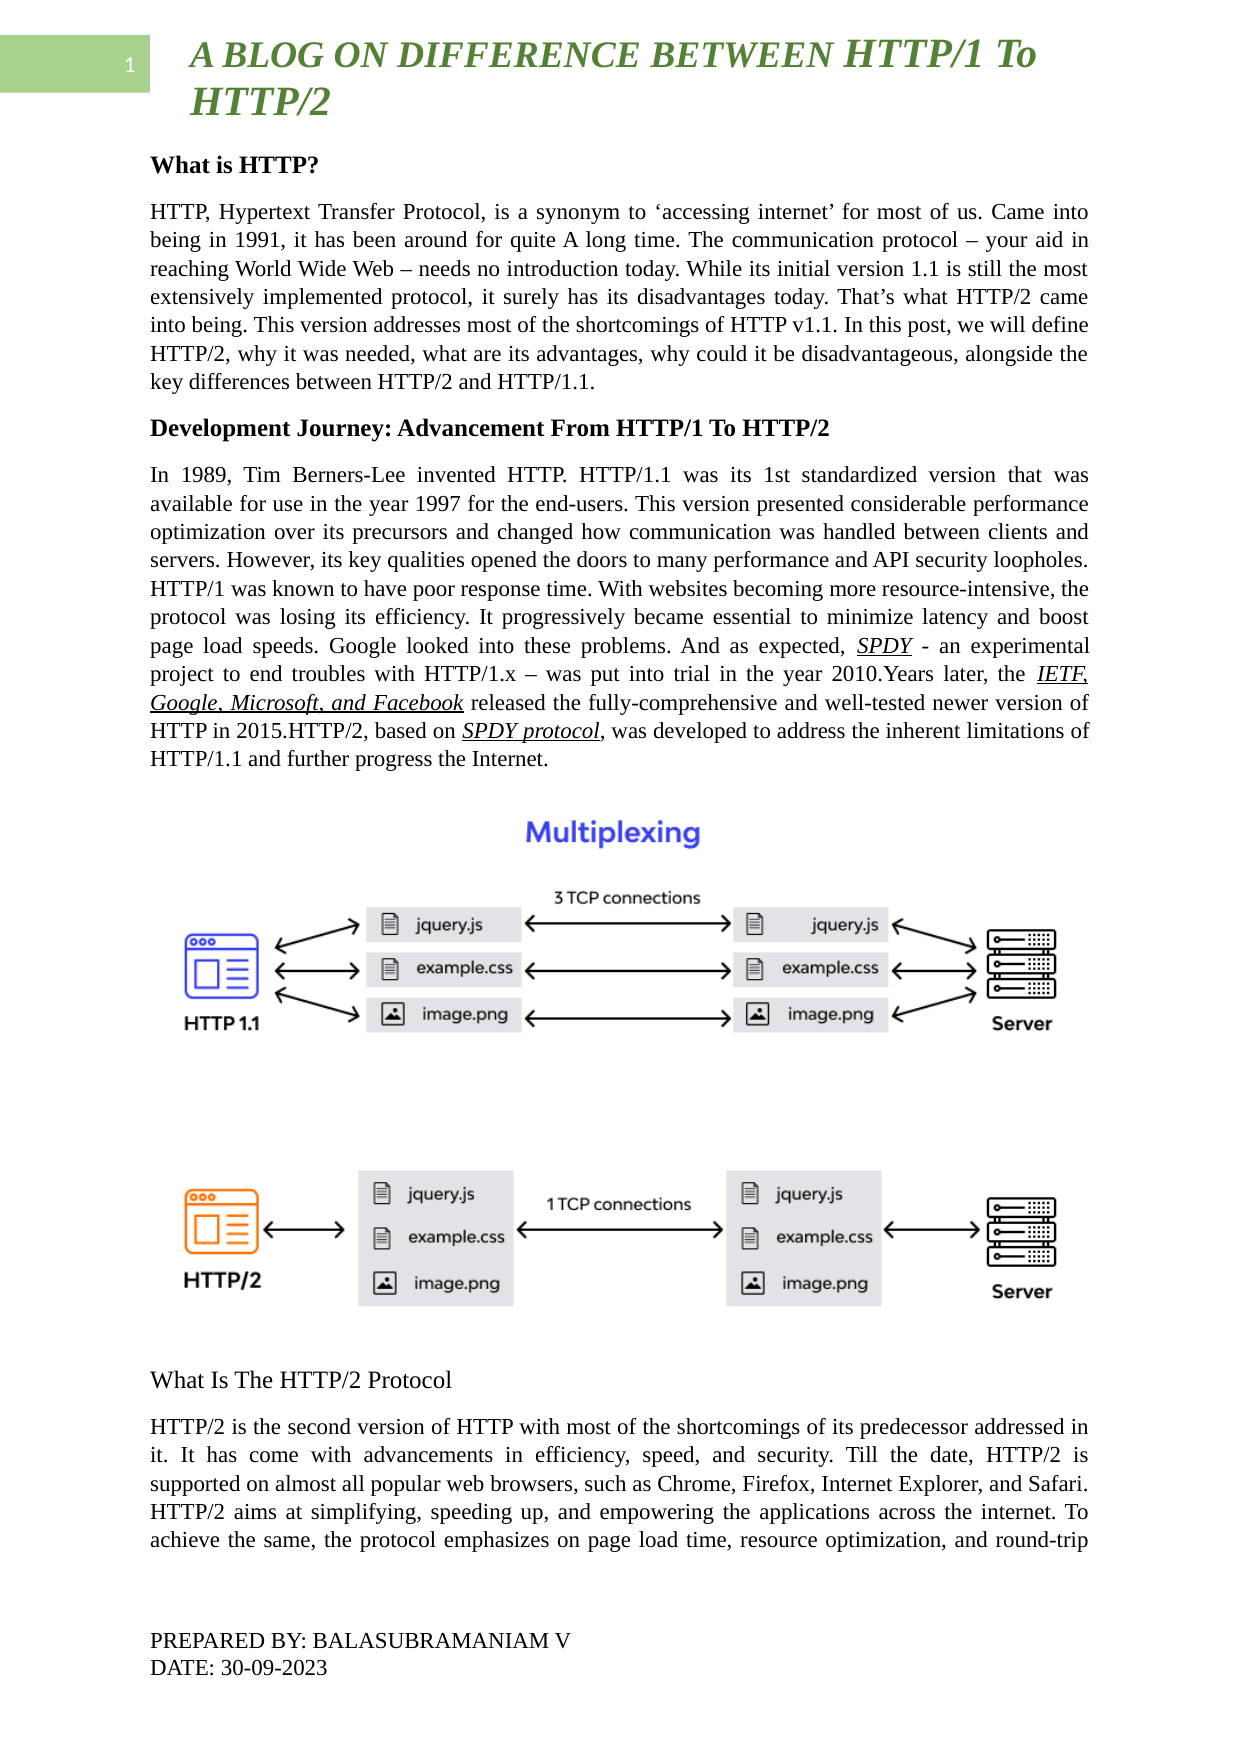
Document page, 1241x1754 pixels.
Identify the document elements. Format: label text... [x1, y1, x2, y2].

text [150, 1413, 1090, 1553]
text In 1989, Tim Berners-Lee invented HTTP. HTTP/1.1 was its 1st standardized version that was available for use in the year 1997 for the end-users. This version presented considerable performance optimization over its precursors and changed how communication was handled between clients and servers. However, its key qualities opened the doors to many performance and API security loopholes. HTTP/1 was known to have poor response time. With websites becoming more resource-intensive, the protocol was losing its efficiency. It progressively became essential to minimize latency and boost page load speeds. Google looked into these problems. And as expected, SPDY - an experimental project to end troubles with HTTP/1.x – was put into trial in the year 2010.Years later, the IETF, Google, Microsoft, and Facebook released the fully-comprehensive and well-tested newer version of HTTP in 2015.HTTP/2, based on SPDY protocol, was developed to address the inherent limitations of HTTP/1.1 and further progress the Internet. [150, 461, 1090, 772]
picture [150, 790, 1076, 1347]
text What Is The HTTP/2 Protocol [150, 1365, 1090, 1394]
text HTTP, Hypertext Transfer Protocol, is a synonym to ‘accessing internet’ for most of us. Came into being in 1991, it has been around for quite A long time. The communication protocol – your aid in reaching World Wide Web – needs no introduction today. While its initial version 1.1 is still the most extensively implemented protocol, it surely has its disadvantages today. That’s what HTTP/2 came into being. This version addresses most of the shortcomings of HTTP v1.1. In this post, we will define HTTP/2, why it was needed, what are its advantages, why could it be disadvantageous, alongside the key differences between HTTP/2 and HTTP/1.1. [150, 198, 1090, 395]
text What is HTTP? [150, 150, 1090, 179]
text Development Journey: Advancement From HTTP/1 To HTTP/2 [150, 413, 1090, 442]
